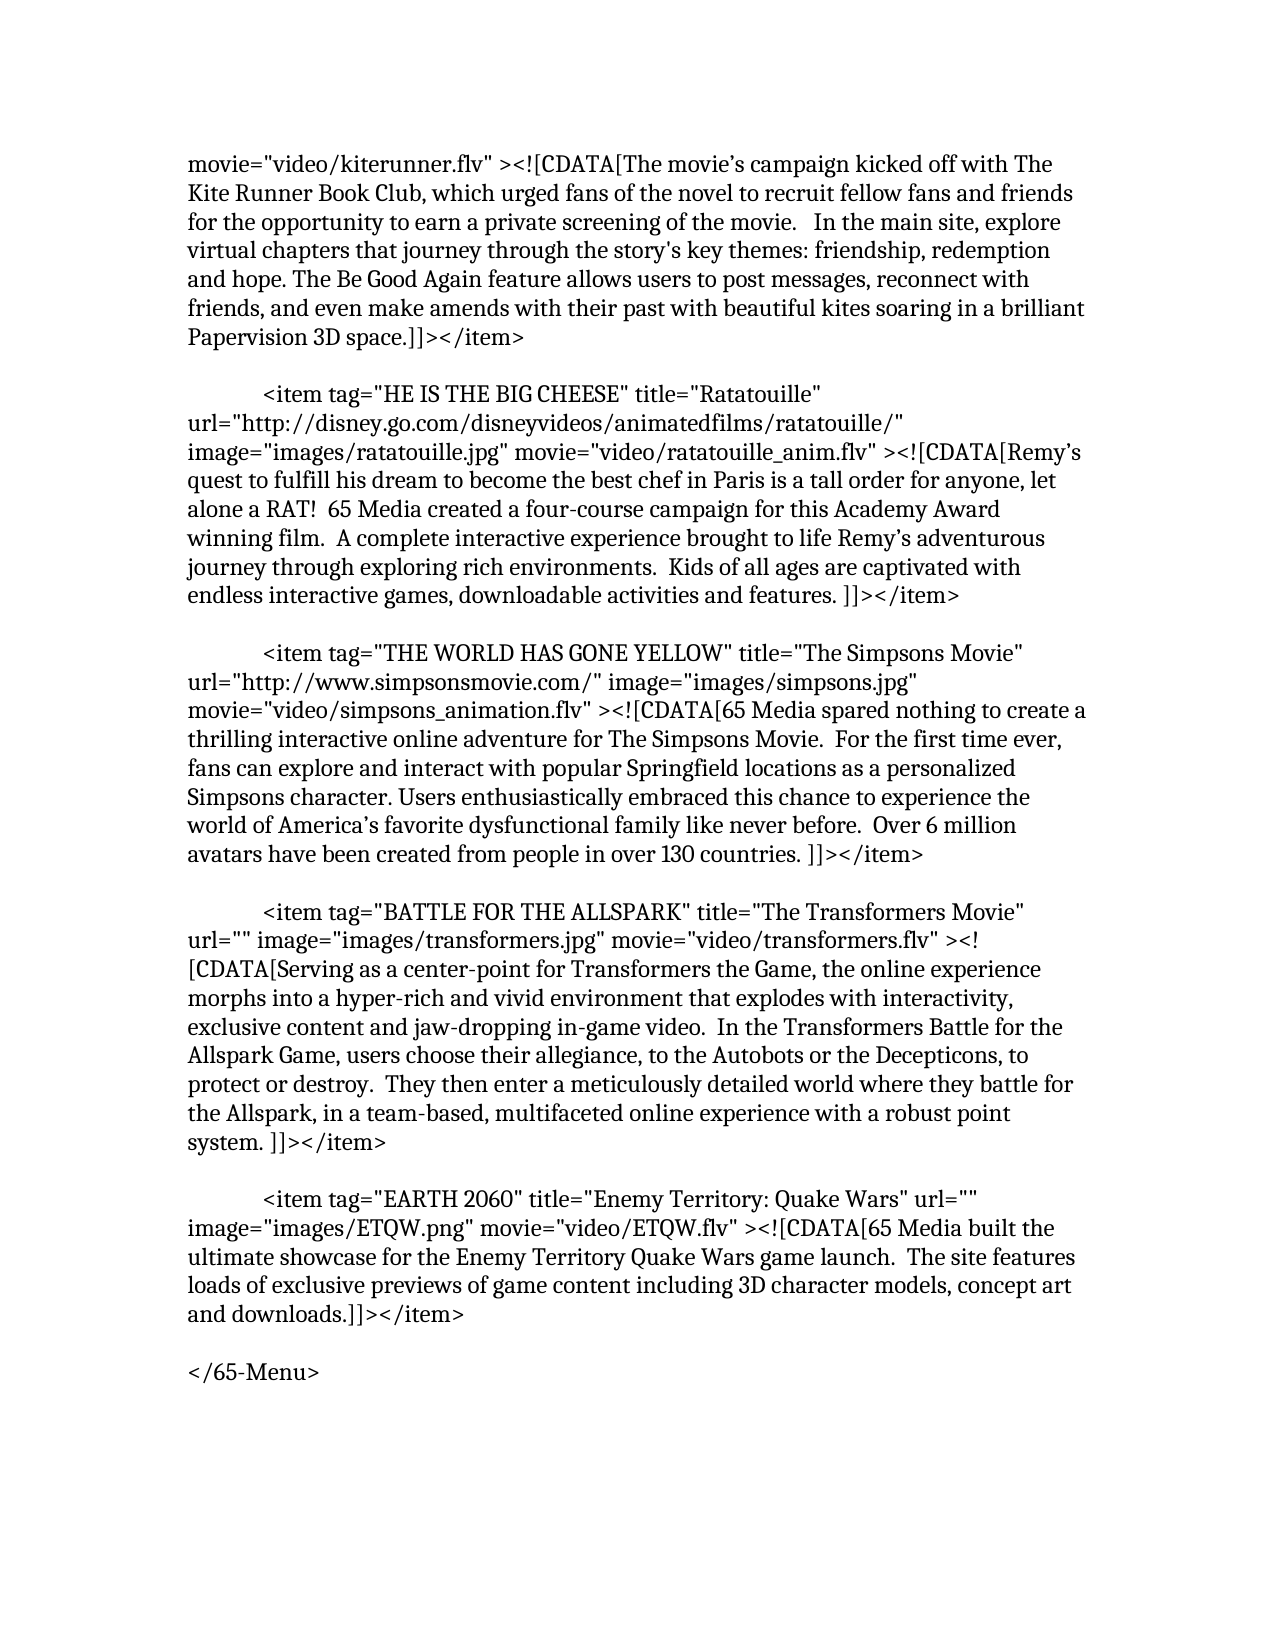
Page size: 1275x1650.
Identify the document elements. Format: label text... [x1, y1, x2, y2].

text <item tag="EARTH 2060" title="Enemy Territory: Quake Wars" url="" image="images/ETQW.png" movie="video/ETQW.flv" ><![CDATA[65 Media built the ultimate showcase for the Enemy Territory Quake Wars game launch. The site features loads of exclusive previews of game content including 3D character models, concept art and downloads.]]></item> [187, 1185, 1087, 1329]
text </65-Menu> [187, 1357, 1087, 1386]
text <item tag="HE IS THE BIG CHEESE" title="Ratatouille" url="http://disney.go.com/disneyvideos/animatedfilms/ratatouille/" image="images/ratatouille.jpg" movie="video/ratatouille_anim.flv" ><![CDATA[Remy’s quest to fulfill his dream to become the best chef in Paris is a tall order for anyone, let alone a RAT! 65 Media created a four-course campaign for this Academy Award winning film. A complete interactive experience brought to life Remy’s adventurous journey through exploring rich environments. Kids of all ages are captivated with endless interactive games, downloadable activities and features. ]]></item> [187, 380, 1087, 610]
text <item tag="THE WORLD HAS GONE YELLOW" title="The Simpsons Movie" url="http://www.simpsonsmovie.com/" image="images/simpsons.jpg" movie="video/simpsons_animation.flv" ><![CDATA[65 Media spared nothing to create a thrilling interactive online adventure for The Simpsons Movie. For the first time ever, fans can explore and interact with popular Springfield locations as a personalized Simpsons character. Users enthusiastically embraced this chance to experience the world of America’s favorite dysfunctional family like never before. Over 6 million avatars have been created from people in over 130 countries. ]]></item> [187, 639, 1087, 869]
text <item tag="BATTLE FOR THE ALLSPARK" title="The Transformers Movie" url="" image="images/transformers.jpg" movie="video/transformers.flv" ><![CDATA[Serving as a center-point for Transformers the Game, the online experience morphs into a hyper-rich and vivid environment that explodes with interactivity, exclusive content and jaw-dropping in-game video. In the Transformers Battle for the Allspark Game, users choose their allegiance, to the Autobots or the Decepticons, to protect or destroy. They then enter a meticulously detailed world where they battle for the Allspark, in a team-based, multifaceted online experience with a robust point system. ]]></item> [187, 897, 1087, 1156]
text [187, 150, 1087, 351]
